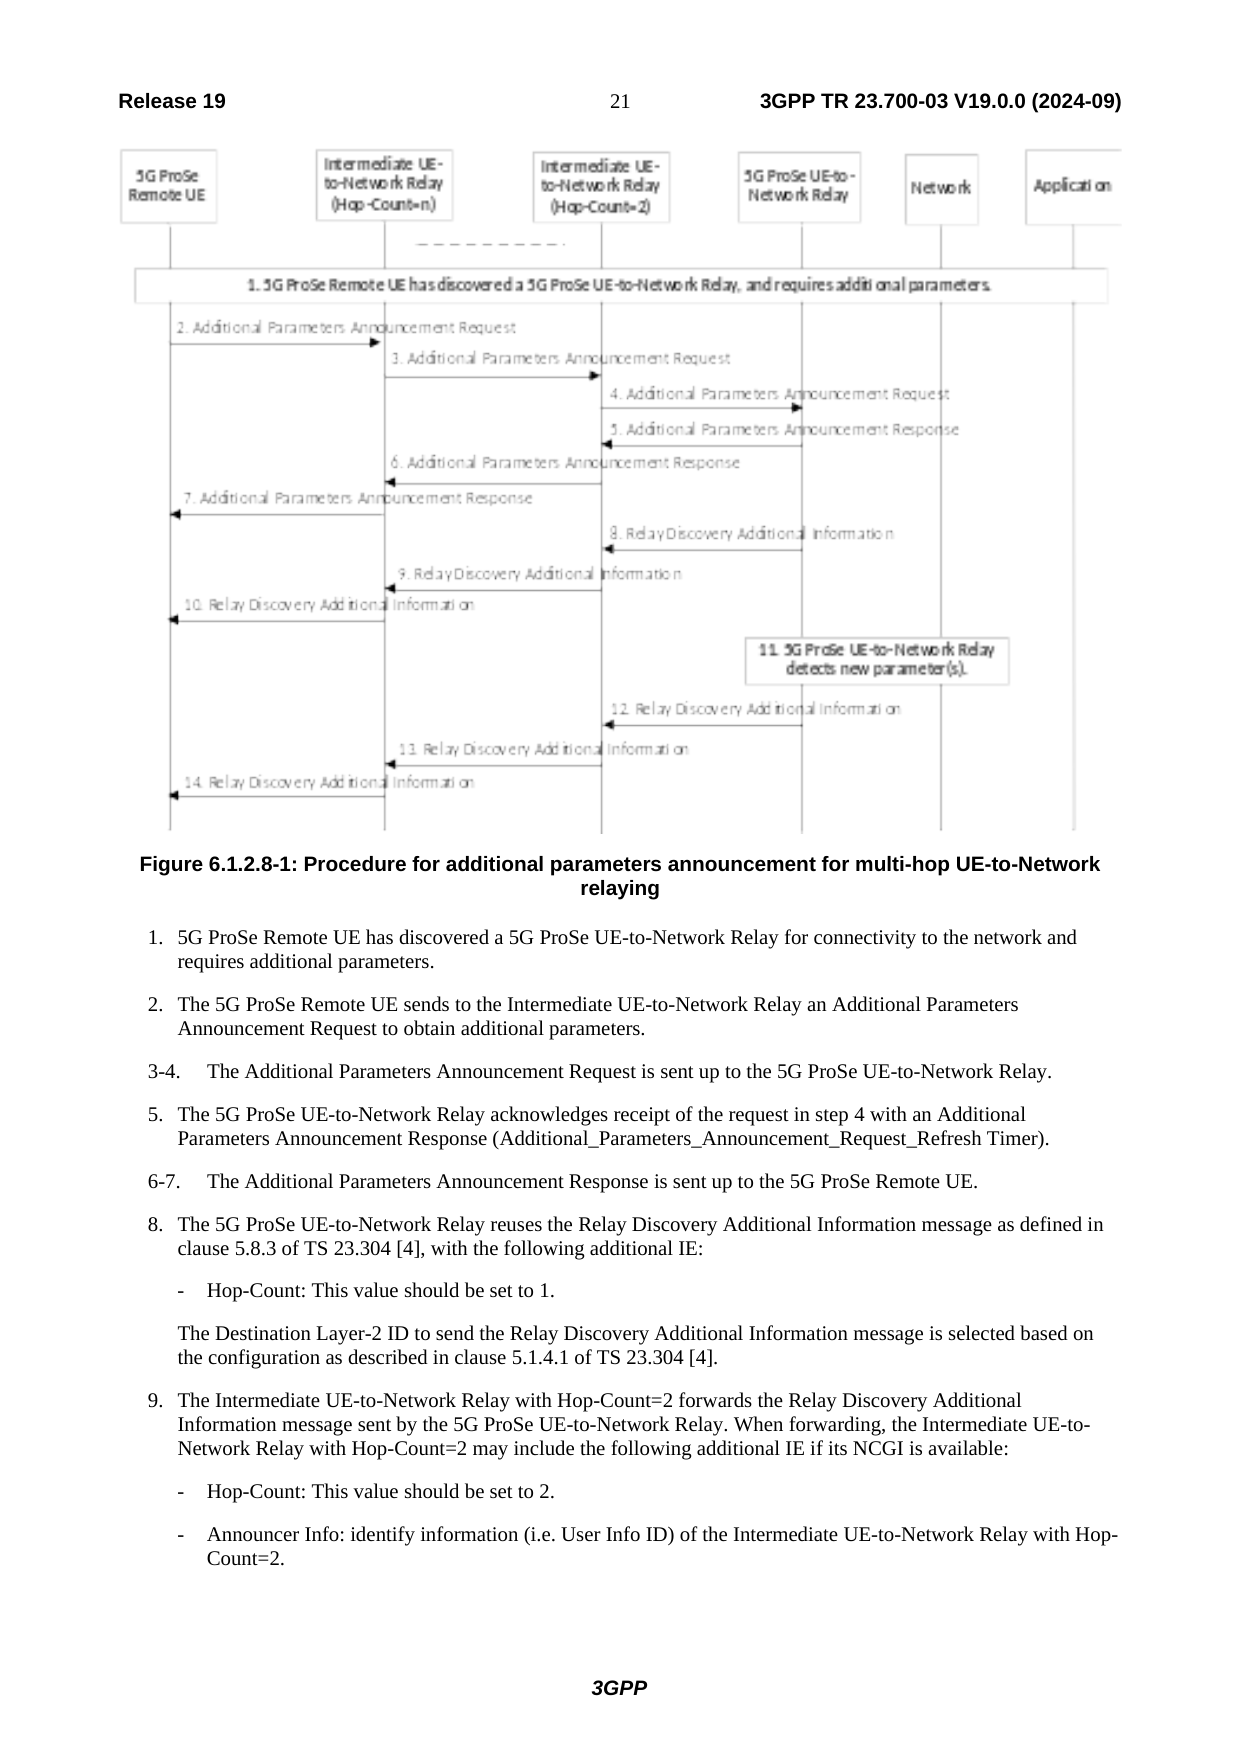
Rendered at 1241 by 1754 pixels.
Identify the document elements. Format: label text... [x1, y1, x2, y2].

text Figure 6.1.2.8-1: Procedure for additional parameters announcement for multi-hop UE-to-Network relaying [118, 852, 1122, 900]
text The Destination Layer-2 ID to send the Relay Discovery Additional Information message is selected based on the configuration as described in clause 5.1.4.1 of TS 23.304 [4]. [148, 1321, 1122, 1369]
text 8. The 5G ProSe UE-to-Network Relay reuses the Relay Discovery Additional Information message as defined in clause 5.8.3 of TS 23.304 [4], with the following additional IE: [148, 1211, 1122, 1259]
text 6-7. The Additional Parameters Announcement Response is sent up to the 5G ProSe Remote UE. [148, 1169, 1122, 1193]
text 1. 5G ProSe Remote UE has discovered a 5G ProSe UE-to-Network Relay for connectivity to the network and requires additional parameters. [148, 925, 1122, 973]
text 3-4. The Additional Parameters Announcement Request is sent up to the 5G ProSe UE-to-Network Relay. [148, 1059, 1122, 1083]
text - Hop-Count: This value should be set to 1. [177, 1278, 1122, 1302]
text 2. The 5G ProSe Remote UE sends to the Intermediate UE-to-Network Relay an Additional Parameters Announcement Request to obtain additional parameters. [148, 992, 1122, 1040]
text 9. The Intermediate UE-to-Network Relay with Hop-Count=2 forwards the Relay Discovery Additional Information message sent by the 5G ProSe UE-to-Network Relay. When forwarding, the Intermediate UE-to-Network Relay with Hop-Count=2 may include the following additional IE if its NCGI is available: [148, 1388, 1122, 1460]
text - Announcer Info: identify information (i.e. User Info ID) of the Intermediate UE-to-Network Relay with Hop-Count=2. [177, 1522, 1122, 1570]
text 5. The 5G ProSe UE-to-Network Relay acknowledges receipt of the request in step 4 with an Additional Parameters Announcement Response (Additional_Parameters_Announcement_Request_Refresh Timer). [148, 1102, 1122, 1150]
text - Hop-Count: This value should be set to 2. [177, 1479, 1122, 1503]
